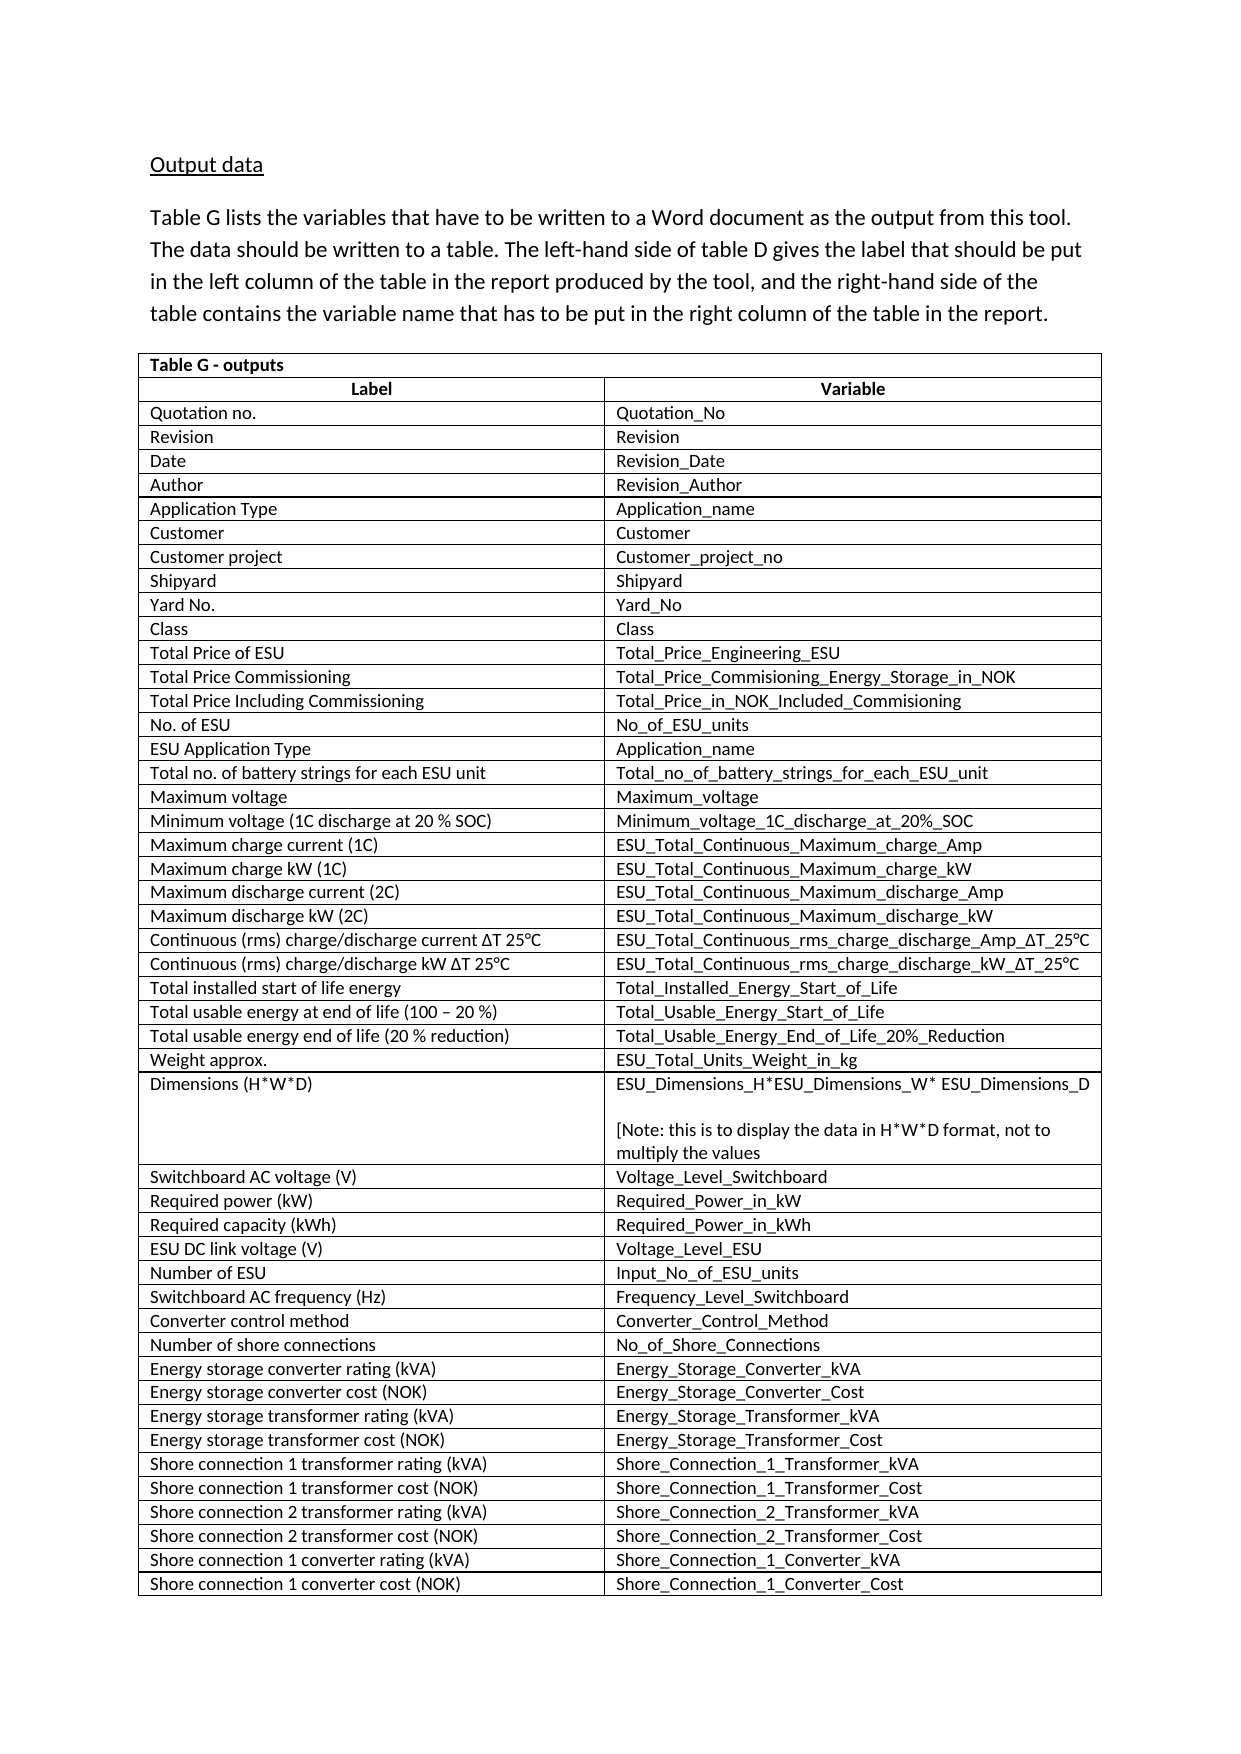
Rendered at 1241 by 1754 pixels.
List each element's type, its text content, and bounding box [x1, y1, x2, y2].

table_cell Energy_Storage_Transformer_kVA [605, 1405, 1101, 1428]
table_cell Dimensions (H*W*D) [139, 1073, 604, 1164]
table_cell ESU_Total_Continuous_rms_charge_discharge_Amp_ΔT_25°C [605, 929, 1101, 952]
table_cell Shore_Connection_1_Converter_kVA [605, 1549, 1101, 1571]
table_cell Total_Price_in_NOK_Included_Commisioning [605, 689, 1101, 712]
table_cell Shore connection 1 transformer cost (NOK) [139, 1477, 604, 1499]
table_cell Total Price Commissioning [139, 665, 604, 688]
table_cell Total_Usable_Energy_End_of_Life_20%_Reduction [605, 1025, 1101, 1047]
table_cell Label [139, 378, 604, 401]
table_cell Maximum charge current (1C) [139, 833, 604, 856]
table_cell Class [139, 617, 604, 640]
table_cell Required power (kW) [139, 1189, 604, 1212]
table_cell ESU DC link voltage (V) [139, 1237, 604, 1260]
table_cell ESU_Total_Continuous_rms_charge_discharge_kW_ΔT_25°C [605, 953, 1101, 976]
table_cell Author [139, 474, 604, 496]
table_cell Application_name [605, 737, 1101, 760]
table_cell Customer [139, 521, 604, 544]
text Output data [150, 150, 1090, 178]
text Table G lists the variables that have to be written to a Word document as the output from this tool. The data should be written to a table. The left-hand side of table D gives the label that should be put in the left column of the table in the report produced by the tool, and the right-hand side of the table contains the variable name that has to be put in the right column of the table in the report. [150, 203, 1090, 328]
table_cell Maximum_voltage [605, 785, 1101, 808]
table_cell Required capacity (kWh) [139, 1213, 604, 1236]
table_cell ESU_Total_Continuous_Maximum_charge_Amp [605, 833, 1101, 856]
table_cell No_of_ESU_units [605, 713, 1101, 736]
table_cell Energy storage converter rating (kVA) [139, 1357, 604, 1380]
table_cell Voltage_Level_Switchboard [605, 1165, 1101, 1188]
table_cell Total_no_of_battery_strings_for_each_ESU_unit [605, 761, 1101, 784]
table_cell Total Price Including Commissioning [139, 689, 604, 712]
table_cell ESU_Total_Continuous_Maximum_discharge_kW [605, 905, 1101, 928]
table_cell Shore_Connection_1_Transformer_Cost [605, 1477, 1101, 1499]
table_cell Input_No_of_ESU_units [605, 1261, 1101, 1284]
table_cell Revision [139, 426, 604, 448]
table_cell Customer_project_no [605, 545, 1101, 568]
table_cell Number of shore connections [139, 1333, 604, 1356]
table_cell Frequency_Level_Switchboard [605, 1285, 1101, 1308]
table_cell Quotation_No [605, 402, 1101, 424]
table_cell Converter_Control_Method [605, 1309, 1101, 1332]
table_cell Total_Price_Commisioning_Energy_Storage_in_NOK [605, 665, 1101, 688]
table_cell Customer project [139, 545, 604, 568]
table_cell ESU_Total_Units_Weight_in_kg [605, 1049, 1101, 1071]
table_cell Total usable energy end of life (20 % reduction) [139, 1025, 604, 1047]
table_cell Continuous (rms) charge/discharge current ΔT 25°C [139, 929, 604, 952]
table_cell Total_Installed_Energy_Start_of_Life [605, 977, 1101, 999]
table_cell Weight approx. [139, 1049, 604, 1071]
table_cell Quotation no. [139, 402, 604, 424]
table_cell Number of ESU [139, 1261, 604, 1284]
table_cell No_of_Shore_Connections [605, 1333, 1101, 1356]
table_cell Energy storage transformer rating (kVA) [139, 1405, 604, 1428]
table_cell Maximum voltage [139, 785, 604, 808]
table_cell Revision [605, 426, 1101, 448]
table_cell ESU_Total_Continuous_Maximum_discharge_Amp [605, 881, 1101, 904]
table_cell Minimum voltage (1C discharge at 20 % SOC) [139, 809, 604, 832]
table_cell Shore_Connection_1_Converter_Cost [605, 1573, 1101, 1595]
table_cell Maximum discharge current (2C) [139, 881, 604, 904]
table_cell Total usable energy at end of life (100 – 20 %) [139, 1001, 604, 1023]
table_cell Switchboard AC voltage (V) [139, 1165, 604, 1188]
table_cell ESU Application Type [139, 737, 604, 760]
table_cell Total installed start of life energy [139, 977, 604, 999]
table_cell Required_Power_in_kWh [605, 1213, 1101, 1236]
table_cell No. of ESU [139, 713, 604, 736]
table_cell ESU_Total_Continuous_Maximum_charge_kW [605, 857, 1101, 880]
table_cell Customer [605, 521, 1101, 544]
table_cell Maximum charge kW (1C) [139, 857, 604, 880]
table_cell Variable [605, 378, 1101, 401]
table_cell Shore connection 1 converter rating (kVA) [139, 1549, 604, 1571]
table_cell Revision_Author [605, 474, 1101, 496]
table_cell Class [605, 617, 1101, 640]
table_cell Switchboard AC frequency (Hz) [139, 1285, 604, 1308]
table_cell Minimum_voltage_1C_discharge_at_20%_SOC [605, 809, 1101, 832]
table_cell Shore connection 2 transformer rating (kVA) [139, 1501, 604, 1523]
table_cell Shore connection 1 transformer rating (kVA) [139, 1453, 604, 1476]
table_cell Date [139, 450, 604, 472]
table_cell Shore_Connection_2_Transformer_kVA [605, 1501, 1101, 1523]
table_cell Shipyard [605, 569, 1101, 592]
table_cell Required_Power_in_kW [605, 1189, 1101, 1212]
table_cell Application Type [139, 498, 604, 520]
table_cell Energy_Storage_Transformer_Cost [605, 1429, 1101, 1452]
table_cell Yard No. [139, 593, 604, 616]
table_cell Continuous (rms) charge/discharge kW ΔT 25°C [139, 953, 604, 976]
table_cell Energy storage converter cost (NOK) [139, 1381, 604, 1404]
table_cell Voltage_Level_ESU [605, 1237, 1101, 1260]
table_cell Total_Usable_Energy_Start_of_Life [605, 1001, 1101, 1023]
table_cell Shore_Connection_2_Transformer_Cost [605, 1525, 1101, 1547]
table_cell Yard_No [605, 593, 1101, 616]
table_cell Total_Price_Engineering_ESU [605, 641, 1101, 664]
table_cell Converter control method [139, 1309, 604, 1332]
table_header Table G - outputs [139, 354, 1101, 377]
table_cell Energy_Storage_Converter_kVA [605, 1357, 1101, 1380]
table_cell ESU_Dimensions_H*ESU_Dimensions_W* ESU_Dimensions_D [Note: this is to display the data in H*W*D format, not to multiply the values [605, 1073, 1101, 1164]
table_cell Energy storage transformer cost (NOK) [139, 1429, 604, 1452]
table_cell Total no. of battery strings for each ESU unit [139, 761, 604, 784]
table_cell Shore connection 2 transformer cost (NOK) [139, 1525, 604, 1547]
table_cell Shipyard [139, 569, 604, 592]
table_cell Revision_Date [605, 450, 1101, 472]
table_cell Application_name [605, 498, 1101, 520]
table_cell Shore connection 1 converter cost (NOK) [139, 1573, 604, 1595]
table_cell Shore_Connection_1_Transformer_kVA [605, 1453, 1101, 1476]
table_cell Total Price of ESU [139, 641, 604, 664]
table_cell Energy_Storage_Converter_Cost [605, 1381, 1101, 1404]
table_cell Maximum discharge kW (2C) [139, 905, 604, 928]
